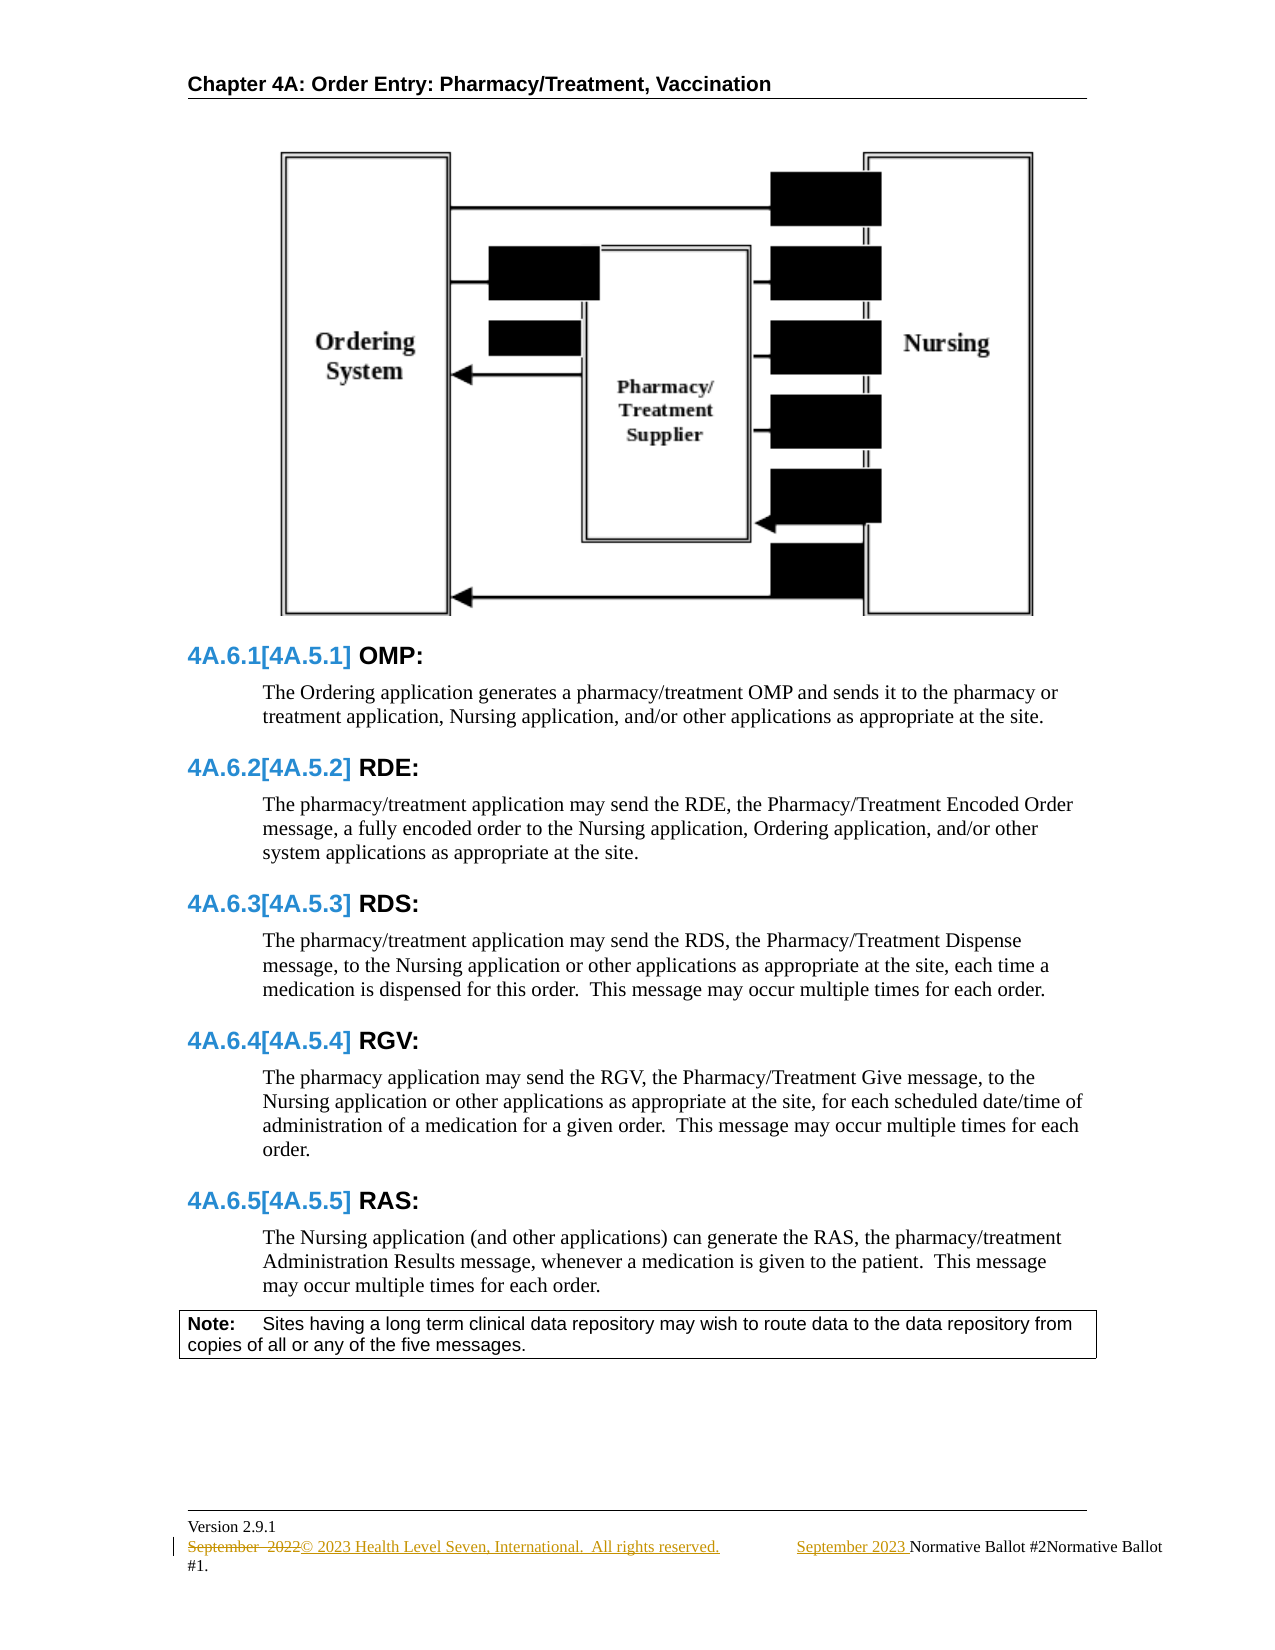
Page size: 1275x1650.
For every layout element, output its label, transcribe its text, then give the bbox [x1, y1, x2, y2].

text The pharmacy application may send the RGV, the Pharmacy/Treatment Give message, to the Nursing application or other applications as appropriate at the site, for each scheduled date/time of administration of a medication for a given order. This message may occur multiple times for each order. [262, 1065, 1087, 1161]
text The Nursing application (and other applications) can generate the RAS, the pharmacy/treatment Administration Results message, whenever a medication is given to the patient. This message may occur multiple times for each order. [262, 1225, 1087, 1297]
subtitle RDE: [187, 753, 1087, 782]
text The Ordering application generates a pharmacy/treatment OMP and sends it to the pharmacy or treatment application, Nursing application, and/or other applications as appropriate at the site. [262, 680, 1087, 728]
subtitle RAS: [187, 1186, 1087, 1215]
text The pharmacy/treatment application may send the RDS, the Pharmacy/Treatment Dispense message, to the Nursing application or other applications as appropriate at the site, each time a medication is dispensed for this order. This message may occur multiple times for each order. [262, 928, 1087, 1001]
text Note: Sites having a long term clinical data repository may wish to route data to the data repository from copies of all or any of the five messages. [180, 1311, 1096, 1358]
subtitle RDS: [187, 889, 1087, 918]
subtitle RGV: [187, 1026, 1087, 1054]
text The pharmacy/treatment application may send the RDE, the Pharmacy/Treatment Encoded Order message, a fully encoded order to the Nursing application, Ordering application, and/or other system applications as appropriate at the site. [262, 792, 1087, 864]
subtitle OMP: [187, 641, 1087, 669]
